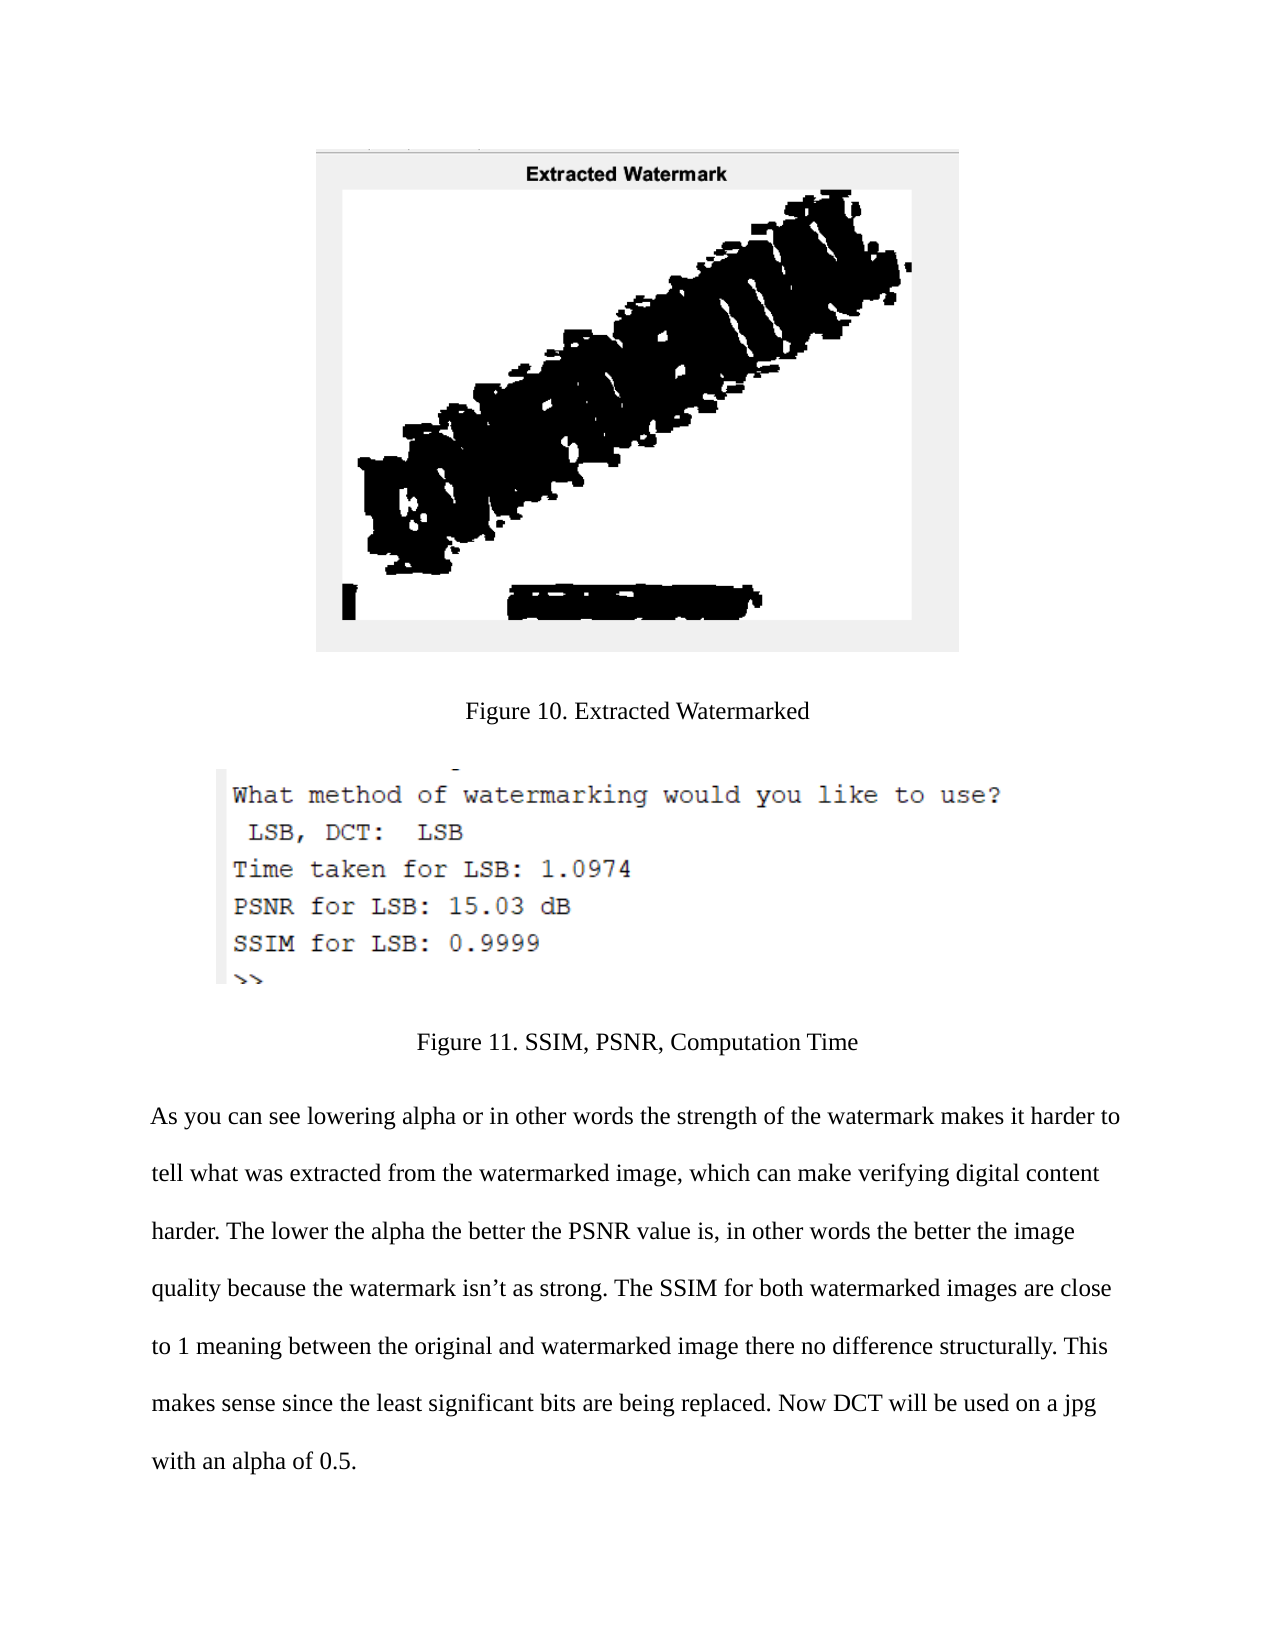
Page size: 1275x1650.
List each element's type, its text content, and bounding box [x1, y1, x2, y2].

picture [316, 149, 959, 652]
picture [216, 769, 1059, 984]
text As you can see lowering alpha or in other words the strength of the watermark makes it harder to tell what was extracted from the watermarked image, which can make verifying digital content harder. The lower the alpha the better the PSNR value is, in other words the better the image quality because the watermark isn’t as strong. The SSIM for both watermarked images are close to 1 meaning between the original and watermarked image there no difference structurally. This makes sense since the least significant bits are being replaced. Now DCT will be used on a jpg with an alpha of 0.5. [150, 1101, 1125, 1475]
text Figure 11. SSIM, PSNR, Computation Time [150, 1027, 1125, 1056]
text Figure 10. Extracted Watermarked [150, 696, 1125, 724]
